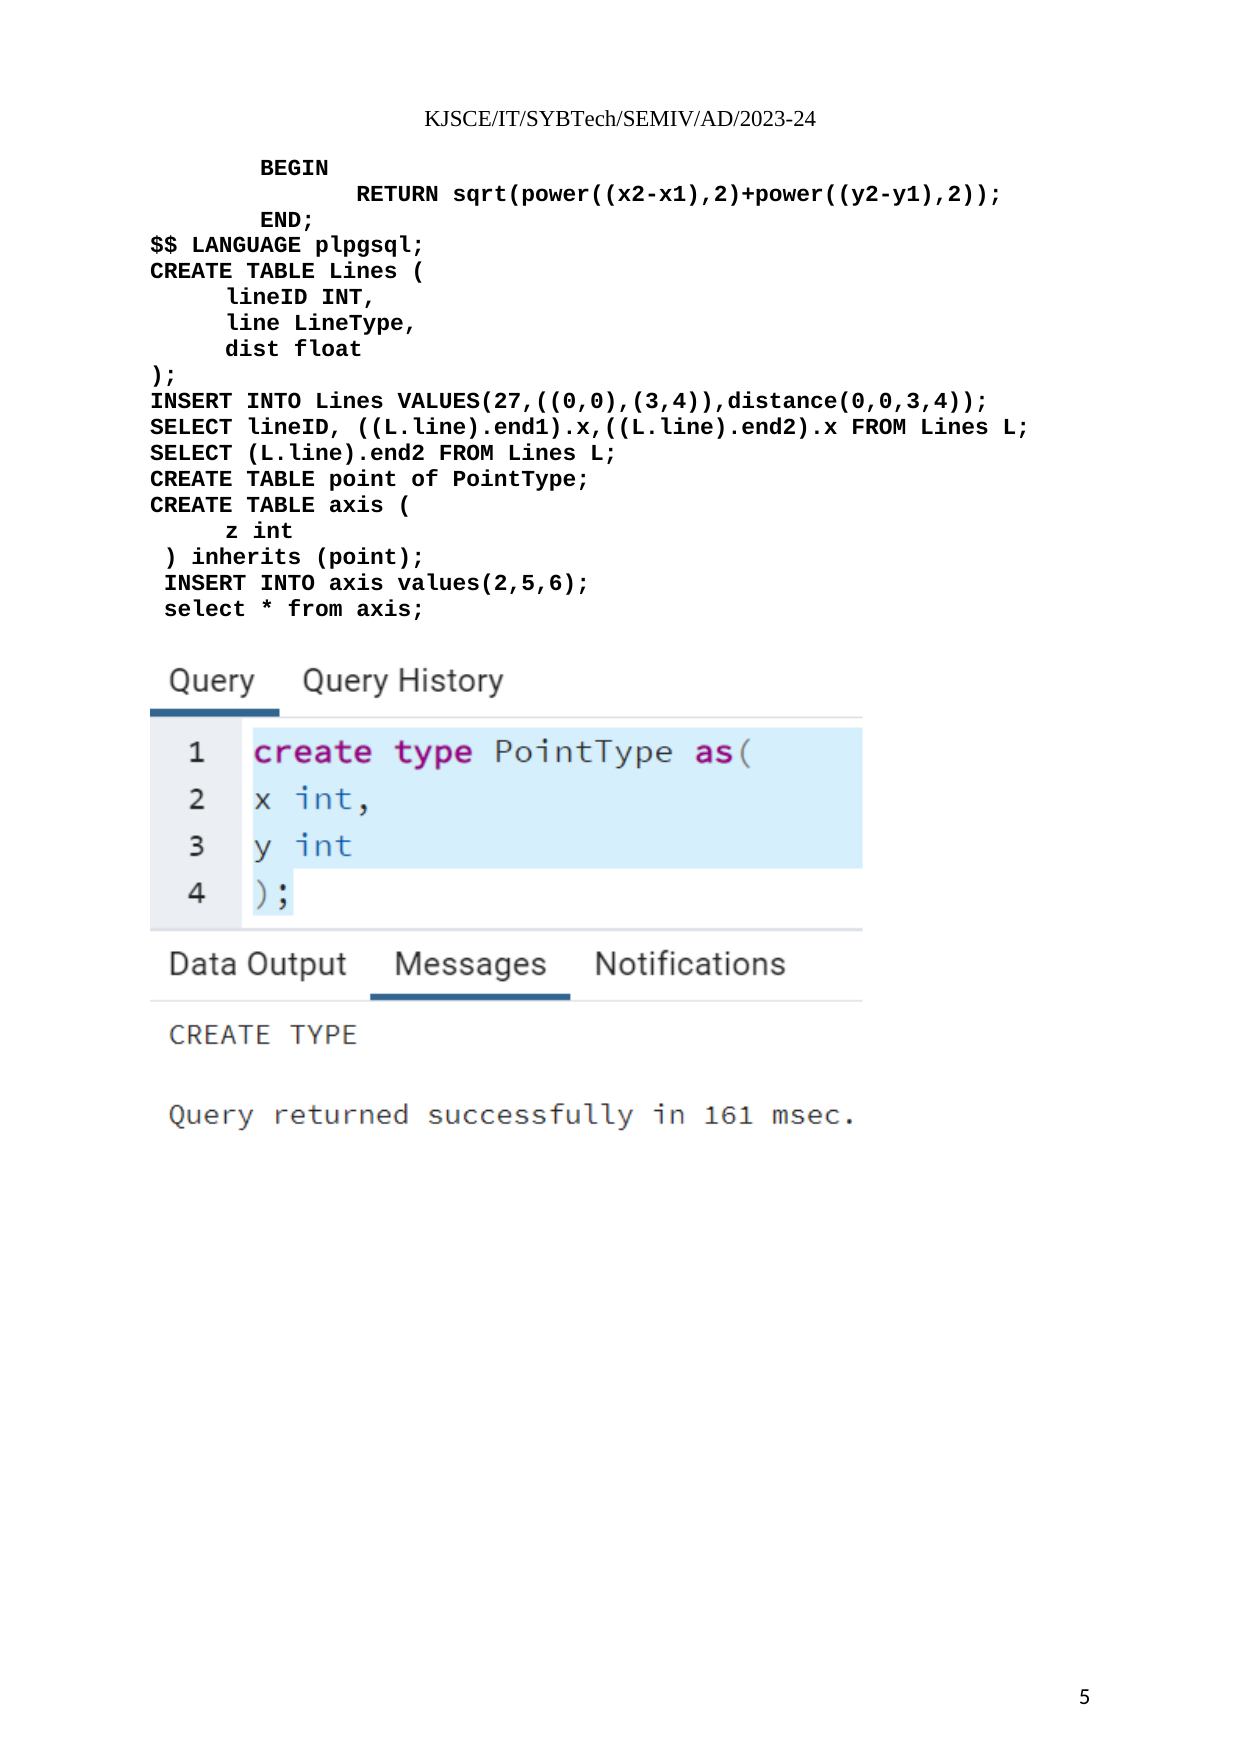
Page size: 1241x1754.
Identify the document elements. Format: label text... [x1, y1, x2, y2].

text line LineType, [150, 312, 1090, 338]
text INSERT INTO Lines VALUES(27,((0,0),(3,4)),distance(0,0,3,4)); [150, 389, 1090, 415]
text $$ LANGUAGE plpgsql; [150, 234, 1090, 260]
text ); [150, 363, 1090, 389]
text INSERT INTO axis values(2,5,6); [150, 571, 1090, 597]
picture [150, 648, 863, 1146]
text lineID INT, [150, 286, 1090, 312]
text CREATE TABLE point of PointType; [150, 467, 1090, 493]
text END; [150, 208, 1090, 234]
text SELECT lineID, ((L.line).end1).x,((L.line).end2).x FROM Lines L; [150, 415, 1090, 441]
text z int [150, 519, 1090, 545]
text RETURN sqrt(power((x2-x1),2)+power((y2-y1),2)); [150, 182, 1090, 208]
text select * from axis; [150, 597, 1090, 623]
text CREATE TABLE Lines ( [150, 260, 1090, 286]
text ) inherits (point); [150, 545, 1090, 571]
text BEGIN [150, 156, 1090, 182]
text SELECT (L.line).end2 FROM Lines L; [150, 441, 1090, 467]
text CREATE TABLE axis ( [150, 493, 1090, 519]
text dist float [150, 338, 1090, 363]
